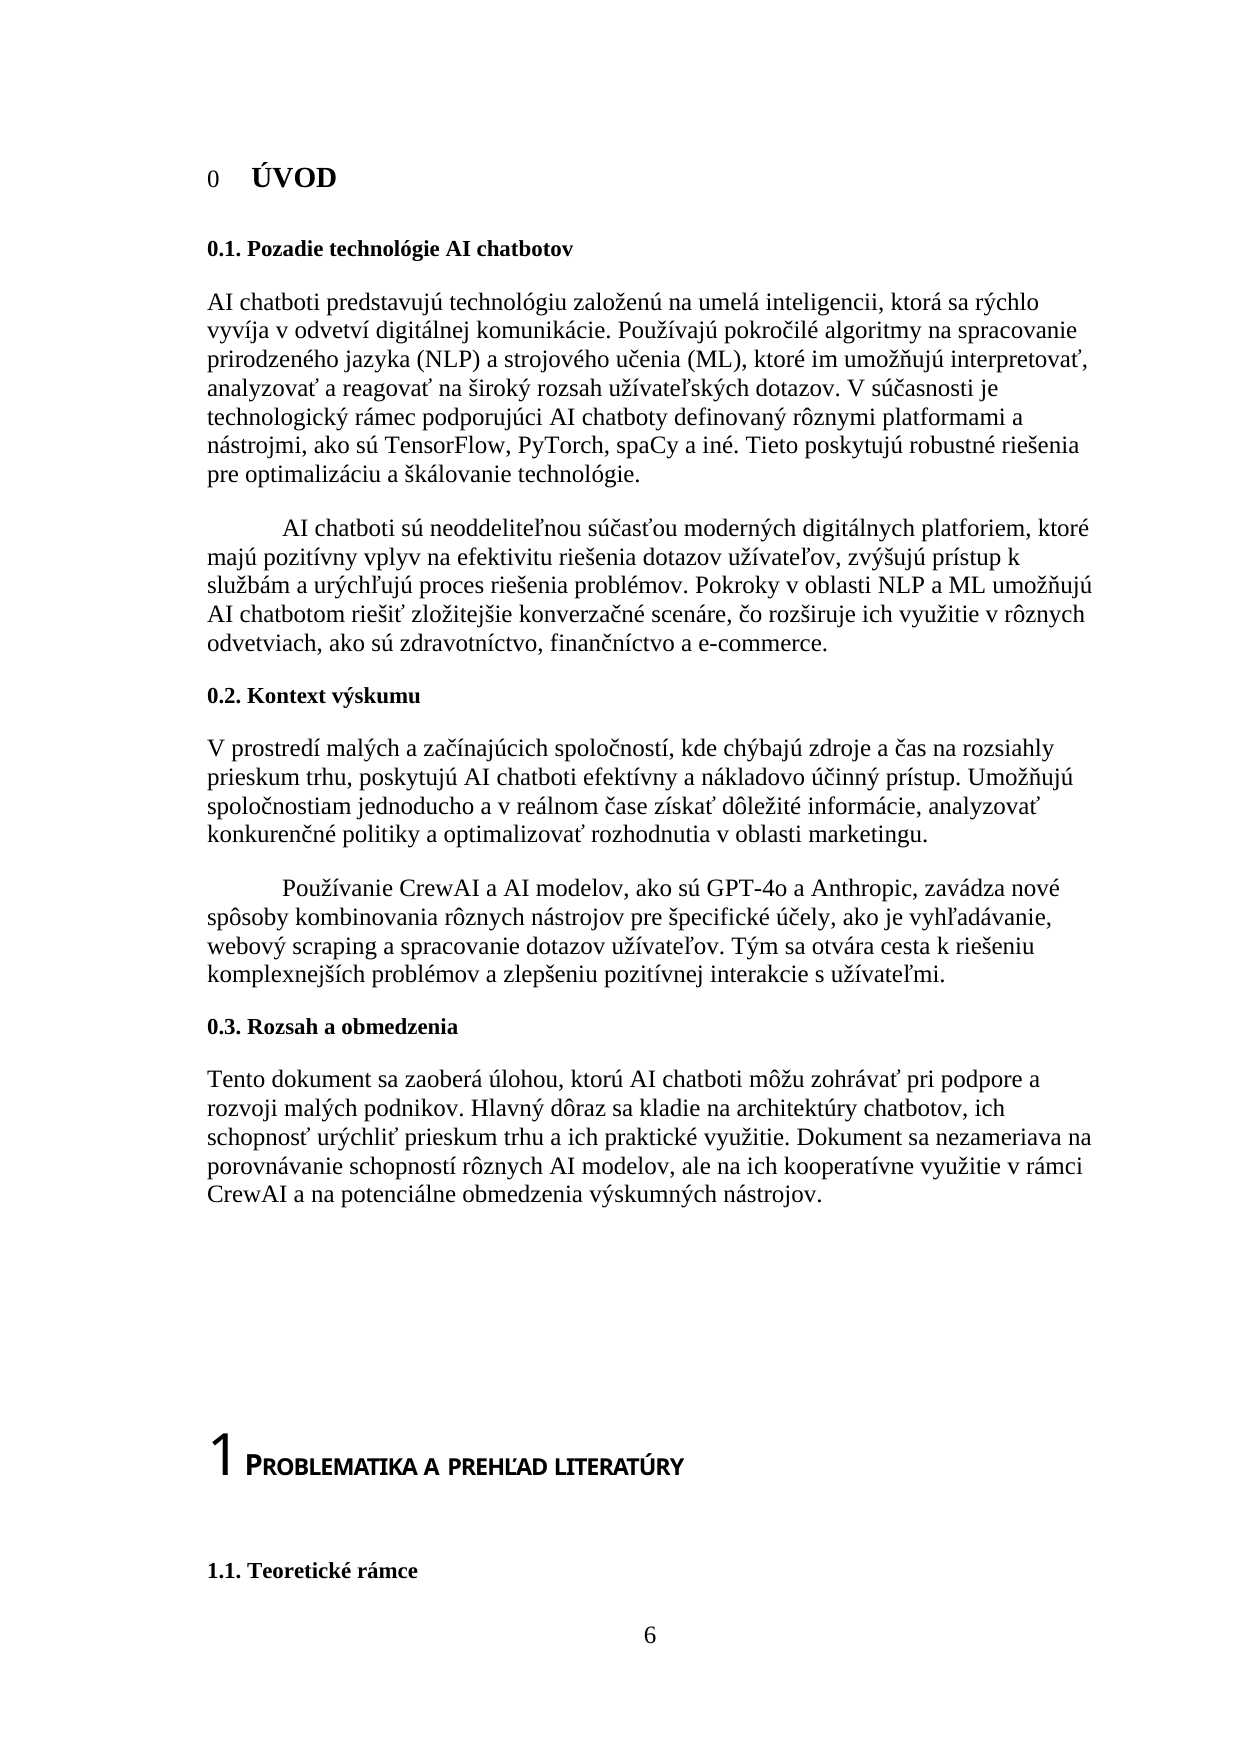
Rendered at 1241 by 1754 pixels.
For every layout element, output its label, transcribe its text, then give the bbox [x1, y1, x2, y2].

title Problematika a prehľad literatúry [207, 1413, 1092, 1492]
text AI chatboti predstavujú technológiu založenú na umelá inteligencii, ktorá sa rýchlo vyvíja v odvetví digitálnej komunikácie. Používajú pokročilé algoritmy na spracovanie prirodzeného jazyka (NLP) a strojového učenia (ML), ktoré im umožňujú interpretovať, analyzovať a reagovať na široký rozsah užívateľských dotazov. V súčasnosti je technologický rámec podporujúci AI chatboty definovaný rôznymi platformami a nástrojmi, ako sú TensorFlow, PyTorch, spaCy a iné. Tieto poskytujú robustné riešenia pre optimalizáciu a škálovanie technológie. [207, 287, 1092, 488]
subtitle 1.1. Teoretické rámce [207, 1557, 1092, 1583]
subtitle 0.1. Pozadie technológie AI chatbotov [207, 236, 1092, 262]
list ÚVOD [207, 160, 1092, 194]
text Používanie CrewAI a AI modelov, ako sú GPT-4o a Anthropic, zavádza nové spôsoby kombinovania rôznych nástrojov pre špecifické účely, ako je vyhľadávanie, webový scraping a spracovanie dotazov užívateľov. Tým sa otvára cesta k riešeniu komplexnejších problémov a zlepšeniu pozitívnej interakcie s užívateľmi. [207, 873, 1092, 988]
subtitle 0.2. Kontext výskumu [207, 682, 1092, 708]
text AI chatboti sú neoddeliteľnou súčasťou moderných digitálnych platforiem, ktoré majú pozitívny vplyv na efektivitu riešenia dotazov užívateľov, zvýšujú prístup k službám a urýchľujú proces riešenia problémov. Pokroky v oblasti NLP a ML umožňujú AI chatbotom riešiť zložitejšie konverzačné scenáre, čo rozširuje ich využitie v rôznych odvetviach, ako sú zdravotníctvo, finančníctvo a e-commerce. [207, 513, 1092, 657]
subtitle 0.3. Rozsah a obmedzenia [207, 1013, 1092, 1039]
text Tento dokument sa zaoberá úlohou, ktorú AI chatboti môžu zohrávať pri podpore a rozvoji malých podnikov. Hlavný dôraz sa kladie na architektúry chatbotov, ich schopnosť urýchliť prieskum trhu a ich praktické využitie. Dokument sa nezameriava na porovnávanie schopností rôznych AI modelov, ale na ich kooperatívne využitie v rámci CrewAI a na potenciálne obmedzenia výskumných nástrojov. [207, 1064, 1092, 1208]
text V prostredí malých a začínajúcich spoločností, kde chýbajú zdroje a čas na rozsiahly prieskum trhu, poskytujú AI chatboti efektívny a nákladovo účinný prístup. Umožňujú spoločnostiam jednoducho a v reálnom čase získať dôležité informácie, analyzovať konkurenčné politiky a optimalizovať rozhodnutia v oblasti marketingu. [207, 733, 1092, 848]
